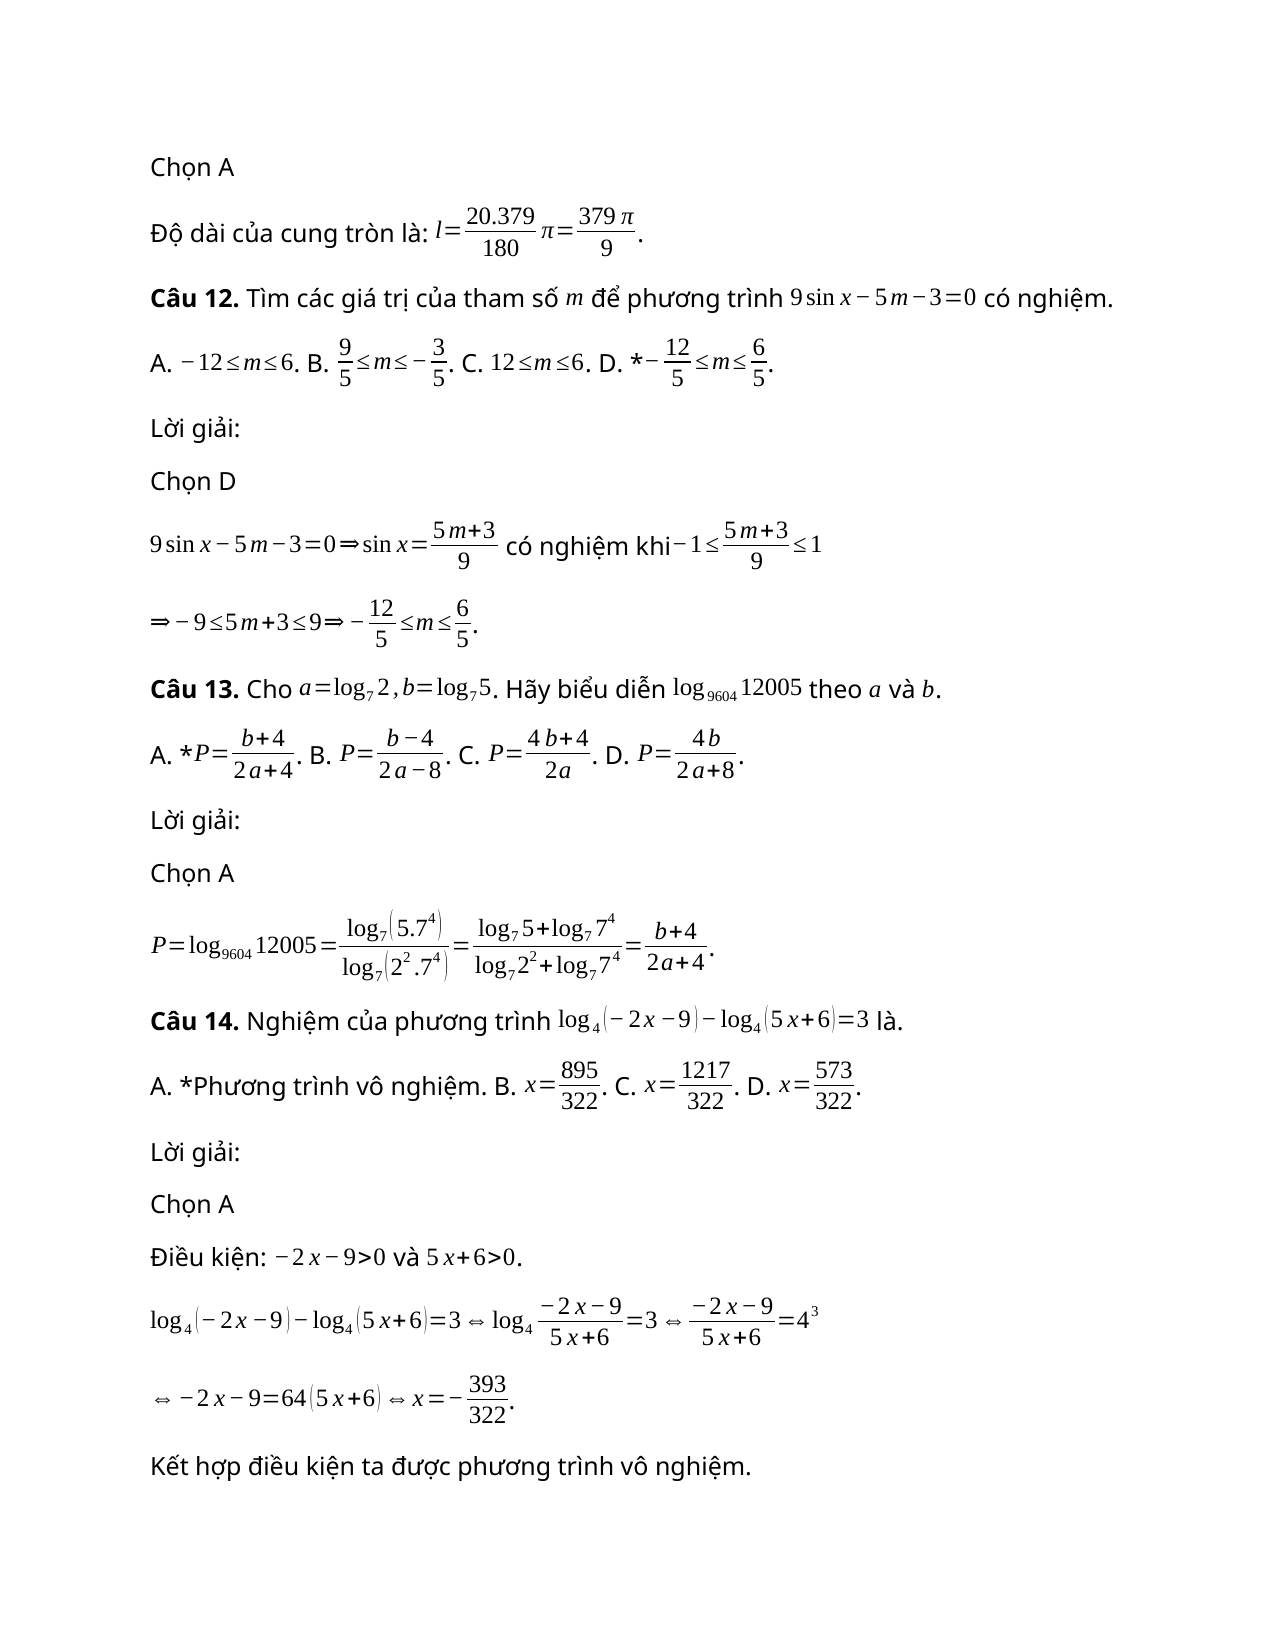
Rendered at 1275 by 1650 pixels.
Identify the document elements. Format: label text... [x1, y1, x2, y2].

text A. . B. . C. . D. *. [150, 333, 1125, 392]
text có nghiệm khi [150, 517, 1125, 576]
text Câu 12. Tìm các giá trị của tham số để phương trình có nghiệm. [150, 281, 1125, 314]
text . [150, 908, 1125, 985]
text Lời giải: [150, 1134, 1125, 1168]
text Câu 13. Cho . Hãy biểu diễn theo và . [150, 672, 1125, 706]
text Lời giải: [150, 803, 1125, 837]
text Lời giải: [150, 411, 1125, 445]
text Chọn A [150, 855, 1125, 889]
text . [150, 1370, 1125, 1429]
text A. *Phương trình vô nghiệm. B. . C. . D. . [150, 1057, 1125, 1116]
text Chọn D [150, 464, 1125, 498]
text Độ dài của cung tròn là: . [150, 203, 1125, 262]
text Chọn A [150, 150, 1125, 184]
text Câu 14. Nghiệm của phương trình là. [150, 1004, 1125, 1038]
text Chọn A [150, 1187, 1125, 1221]
text Điều kiện: và . [150, 1240, 1125, 1274]
text . [150, 594, 1125, 653]
text Kết hợp điều kiện ta được phương trình vô nghiệm. [150, 1448, 1125, 1482]
text A. *. B. . C. . D. . [150, 725, 1125, 784]
